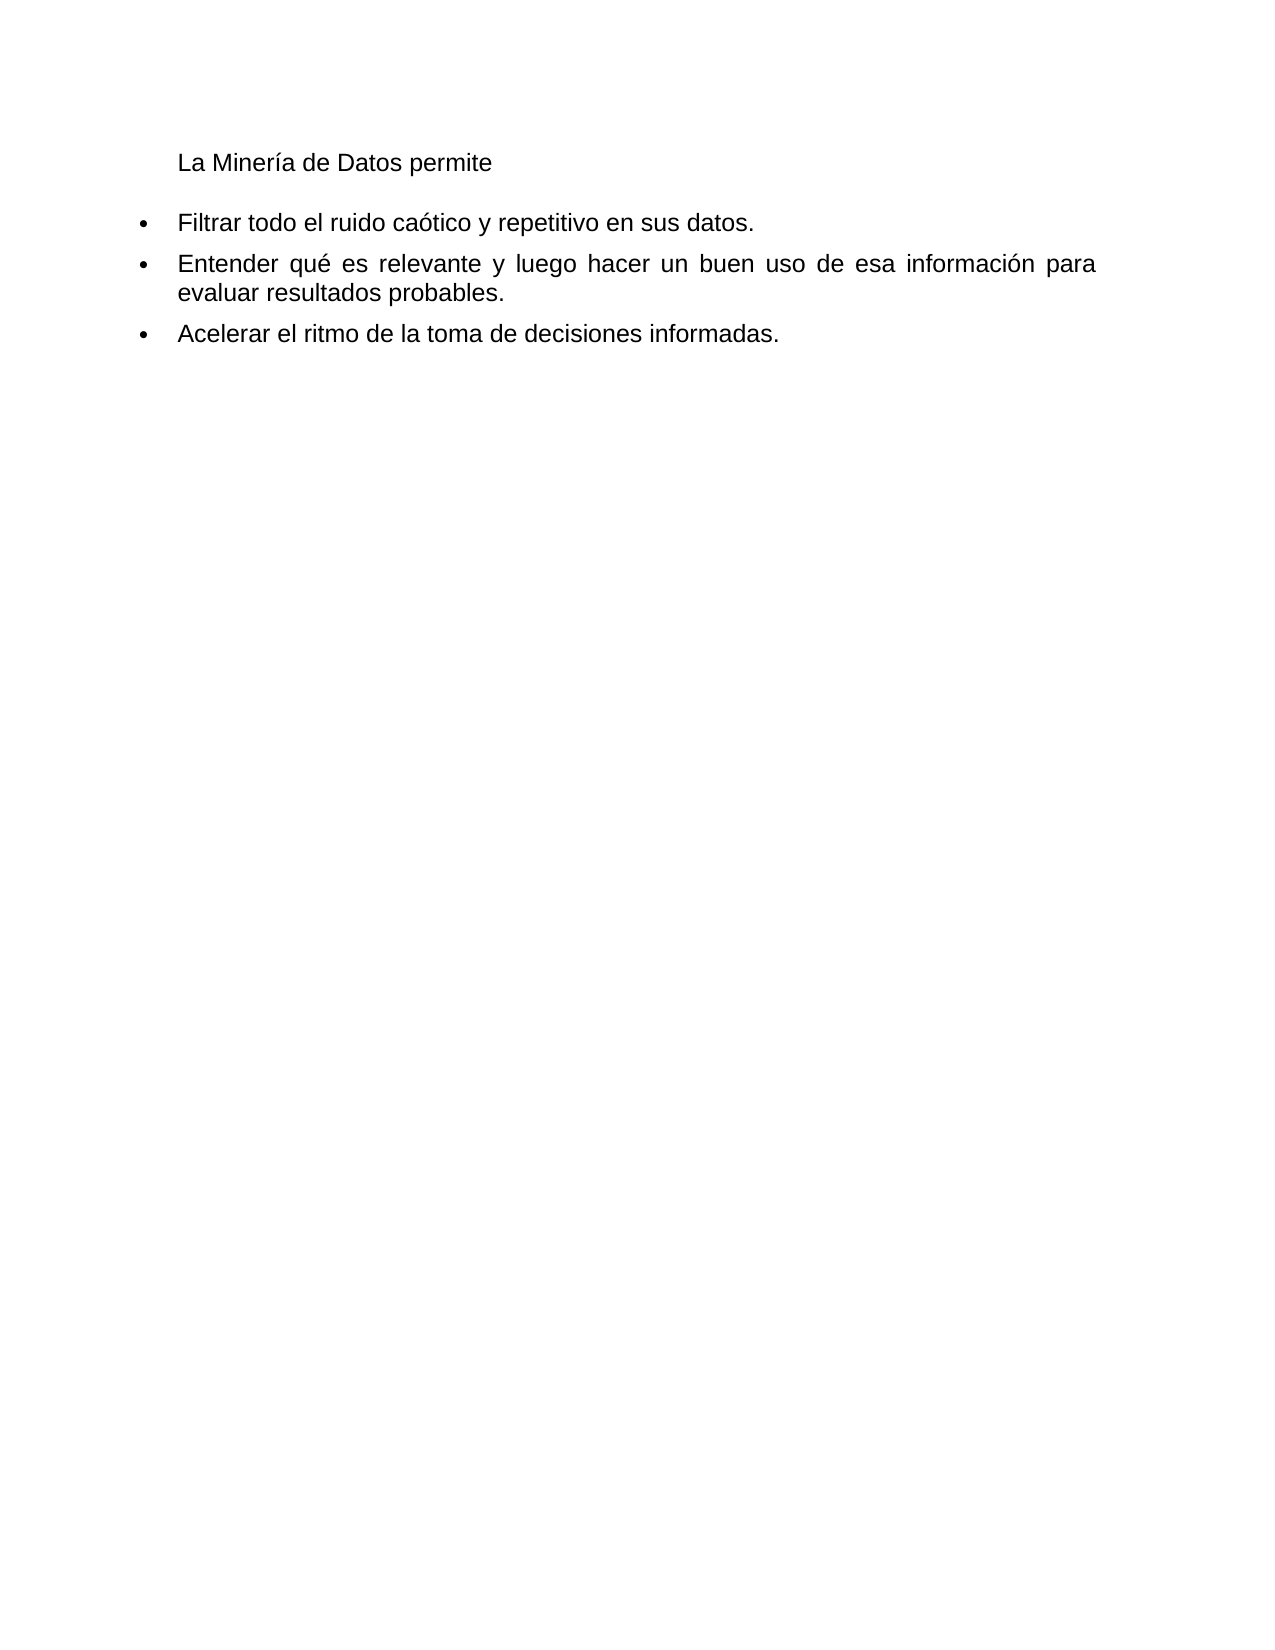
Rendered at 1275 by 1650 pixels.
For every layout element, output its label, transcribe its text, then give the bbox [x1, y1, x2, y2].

list Entender qué es relevante y luego hacer un buen uso de esa información para evaluar resultados probables. [140, 249, 1098, 307]
list Filtrar todo el ruido caótico y repetitivo en sus datos. [140, 208, 1098, 237]
text La Minería de Datos permite [177, 148, 1098, 176]
list Acelerar el ritmo de la toma de decisiones informadas. [140, 319, 1098, 348]
